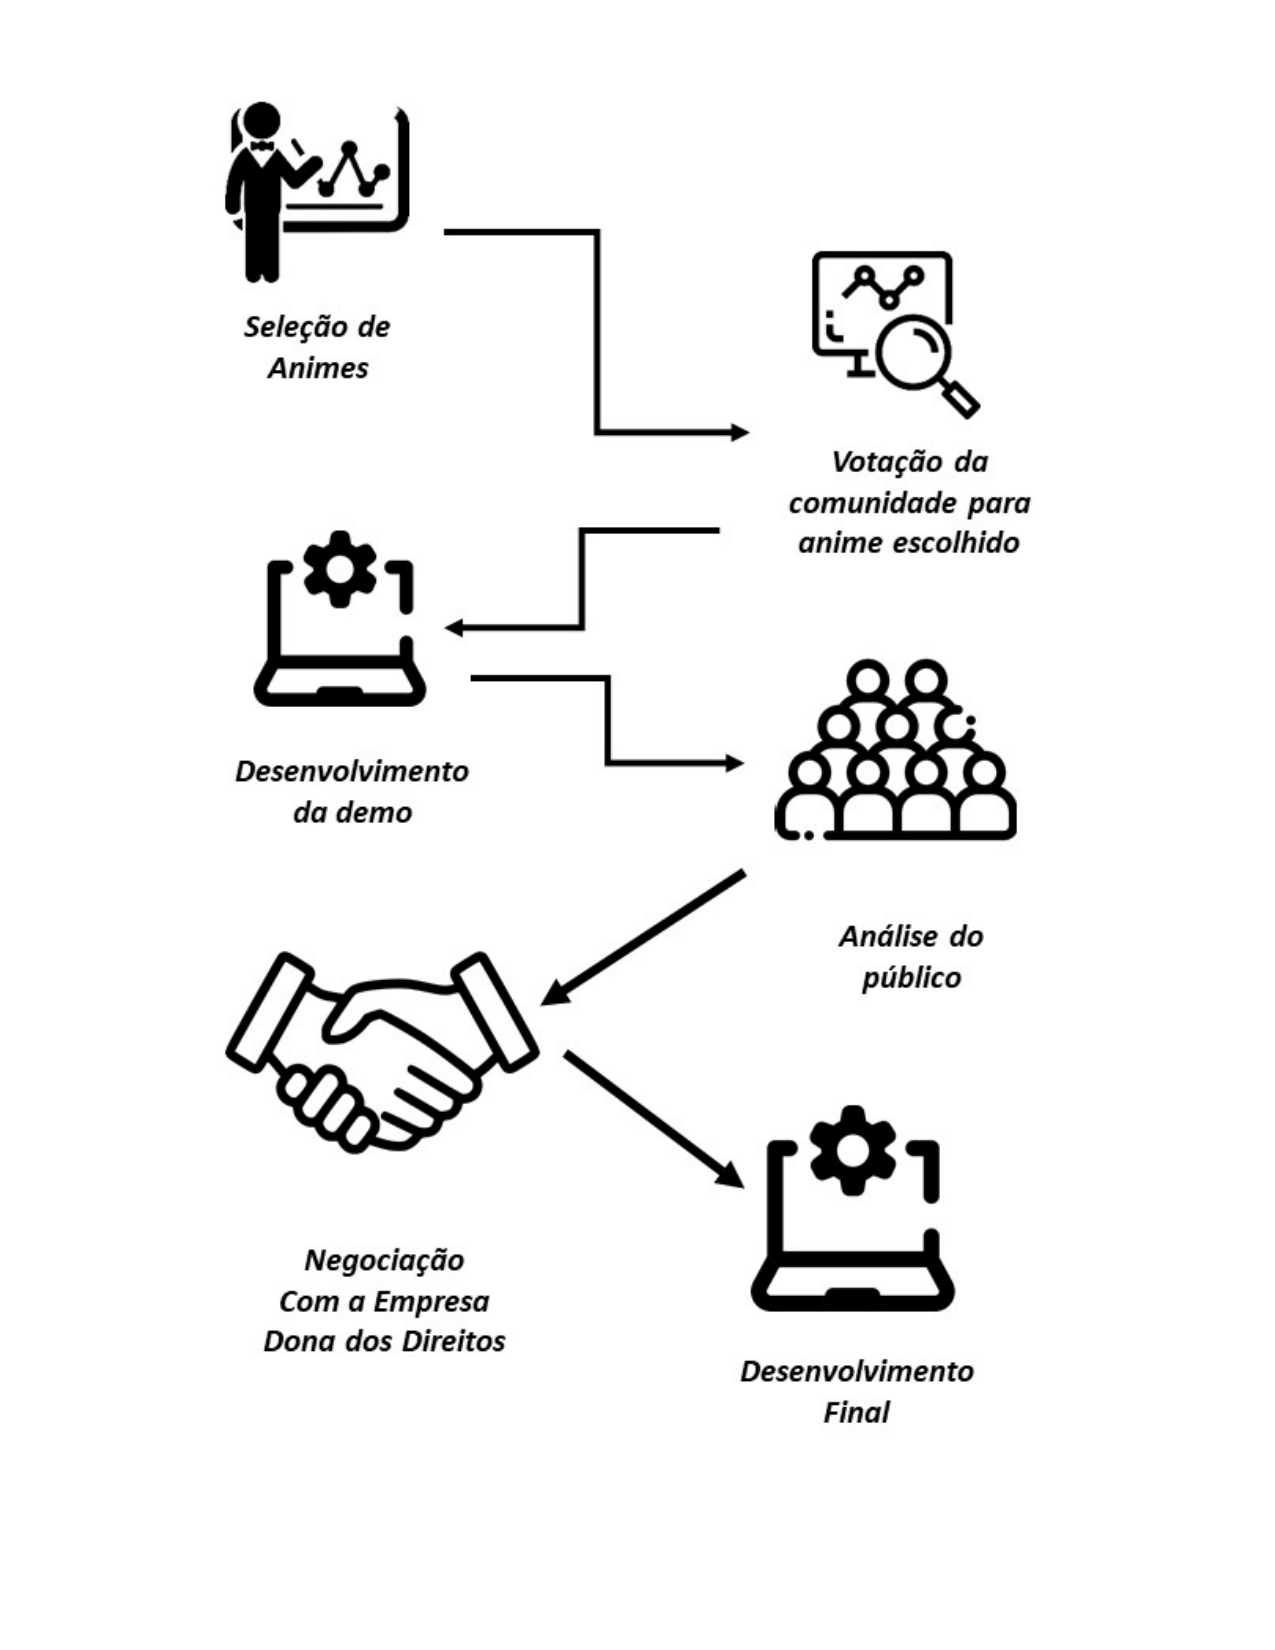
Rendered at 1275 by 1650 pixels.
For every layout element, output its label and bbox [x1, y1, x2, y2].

picture [65, 0, 1198, 1650]
